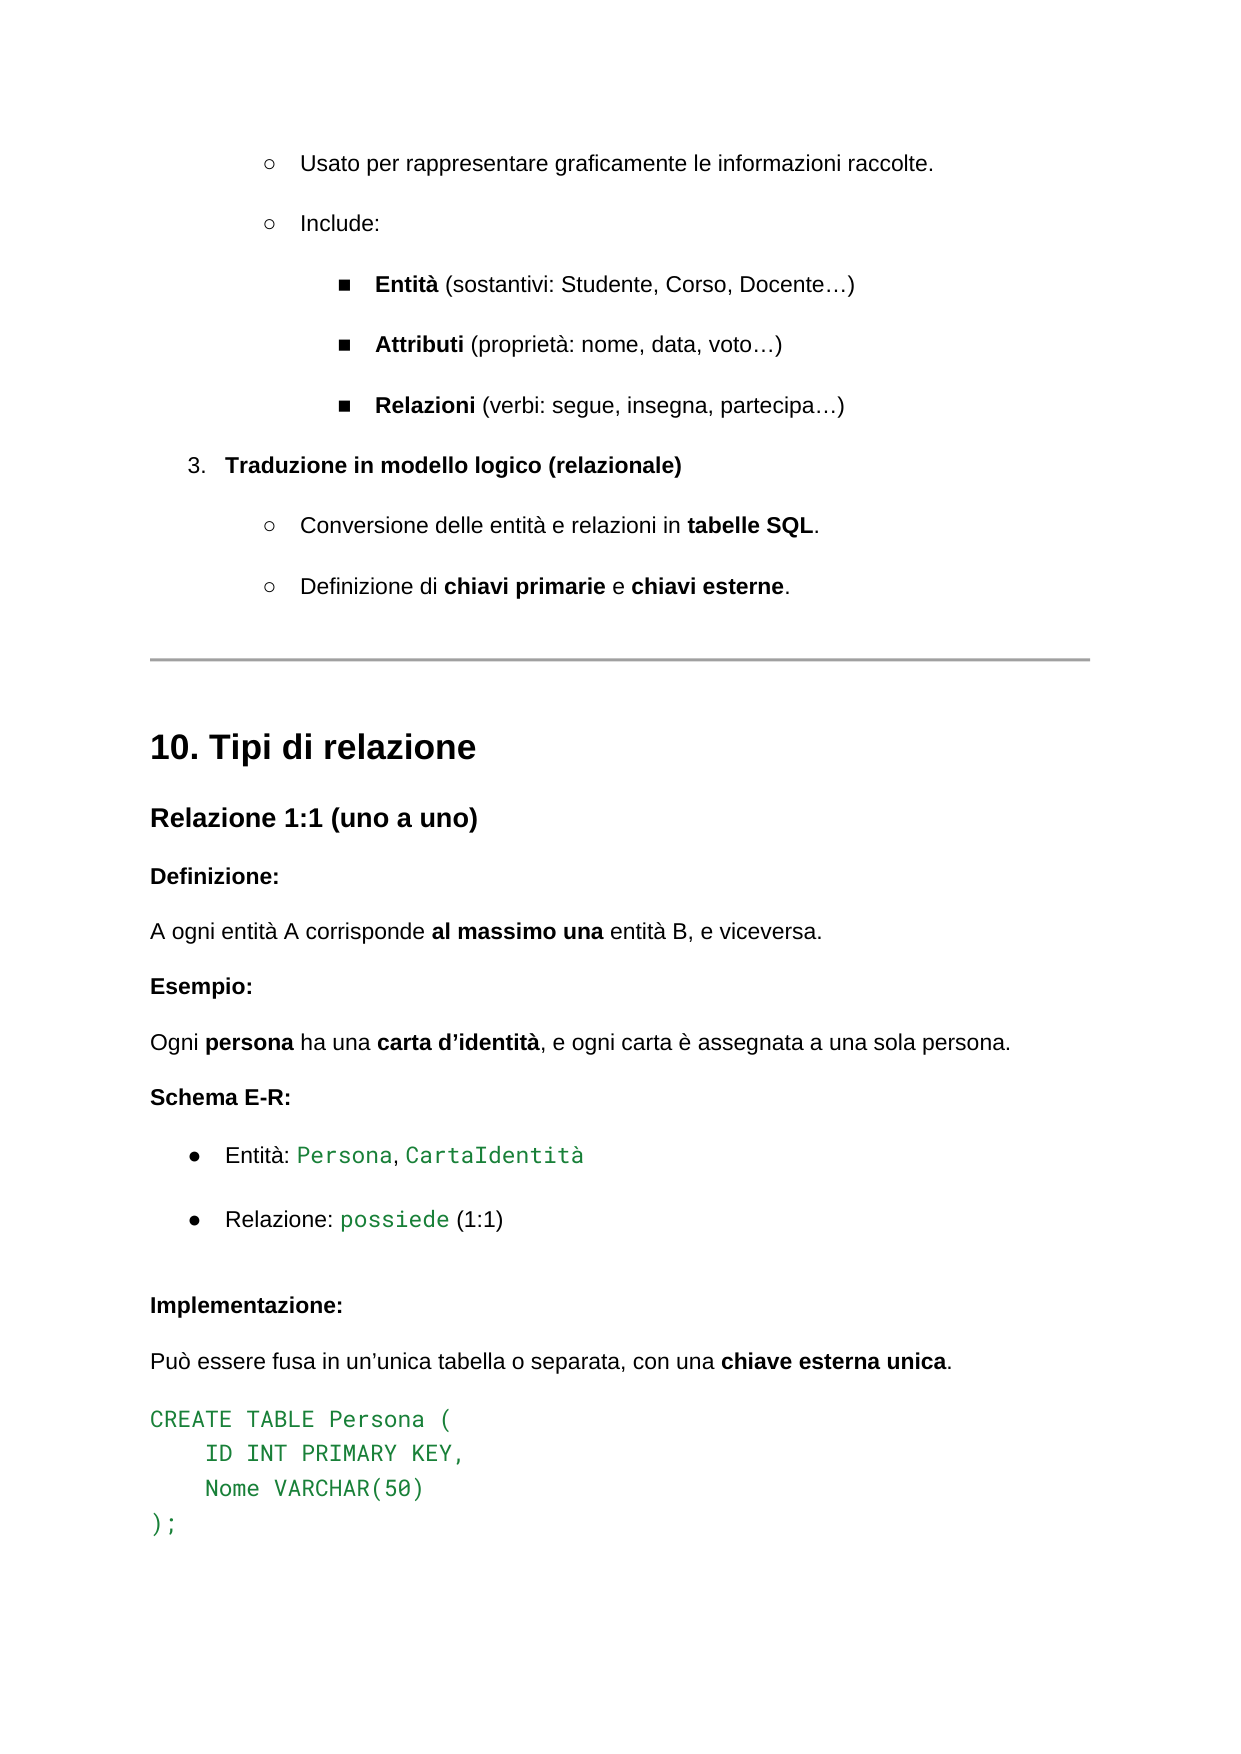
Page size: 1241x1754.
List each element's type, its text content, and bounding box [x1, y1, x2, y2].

subtitle 10. Tipi di relazione [150, 726, 1090, 767]
text CREATE TABLE Persona ( [150, 1403, 1090, 1433]
list Include: [262, 210, 1090, 267]
text Nome VARCHAR(50) [150, 1472, 1090, 1502]
subtitle Esempio: [150, 973, 1090, 1000]
text Può essere fusa in un’unica tabella o separata, con una chiave esterna unica. [150, 1348, 1090, 1374]
subtitle Definizione: [150, 863, 1090, 889]
list Attributi (proprietà: nome, data, voto…) [337, 331, 1090, 388]
list Relazioni (verbi: segue, insegna, partecipa…) [337, 392, 1090, 448]
subtitle Relazione 1:1 (uno a uno) [150, 802, 1090, 833]
text Ogni persona ha una carta d’identità, e ogni carta è assegnata a una sola persona. [150, 1028, 1090, 1055]
list Traduzione in modello logico (relazionale) [187, 452, 1090, 509]
list Relazione: possiede (1:1) [187, 1203, 1090, 1264]
text ID INT PRIMARY KEY, [150, 1438, 1090, 1468]
text ); [150, 1507, 1090, 1537]
list Conversione delle entità e relazioni in tabelle SQL. [262, 512, 1090, 569]
subtitle Implementazione: [150, 1292, 1090, 1319]
list Usato per rappresentare graficamente le informazioni raccolte. [262, 150, 1090, 207]
list Definizione di chiavi primarie e chiavi esterne. [262, 573, 1090, 629]
list Entità: Persona, CartaIdentità [187, 1139, 1090, 1199]
list Entità (sostantivi: Studente, Corso, Docente…) [337, 271, 1090, 327]
subtitle Schema E-R: [150, 1084, 1090, 1110]
text A ogni entità A corrisponde al massimo una entità B, e viceversa. [150, 918, 1090, 944]
